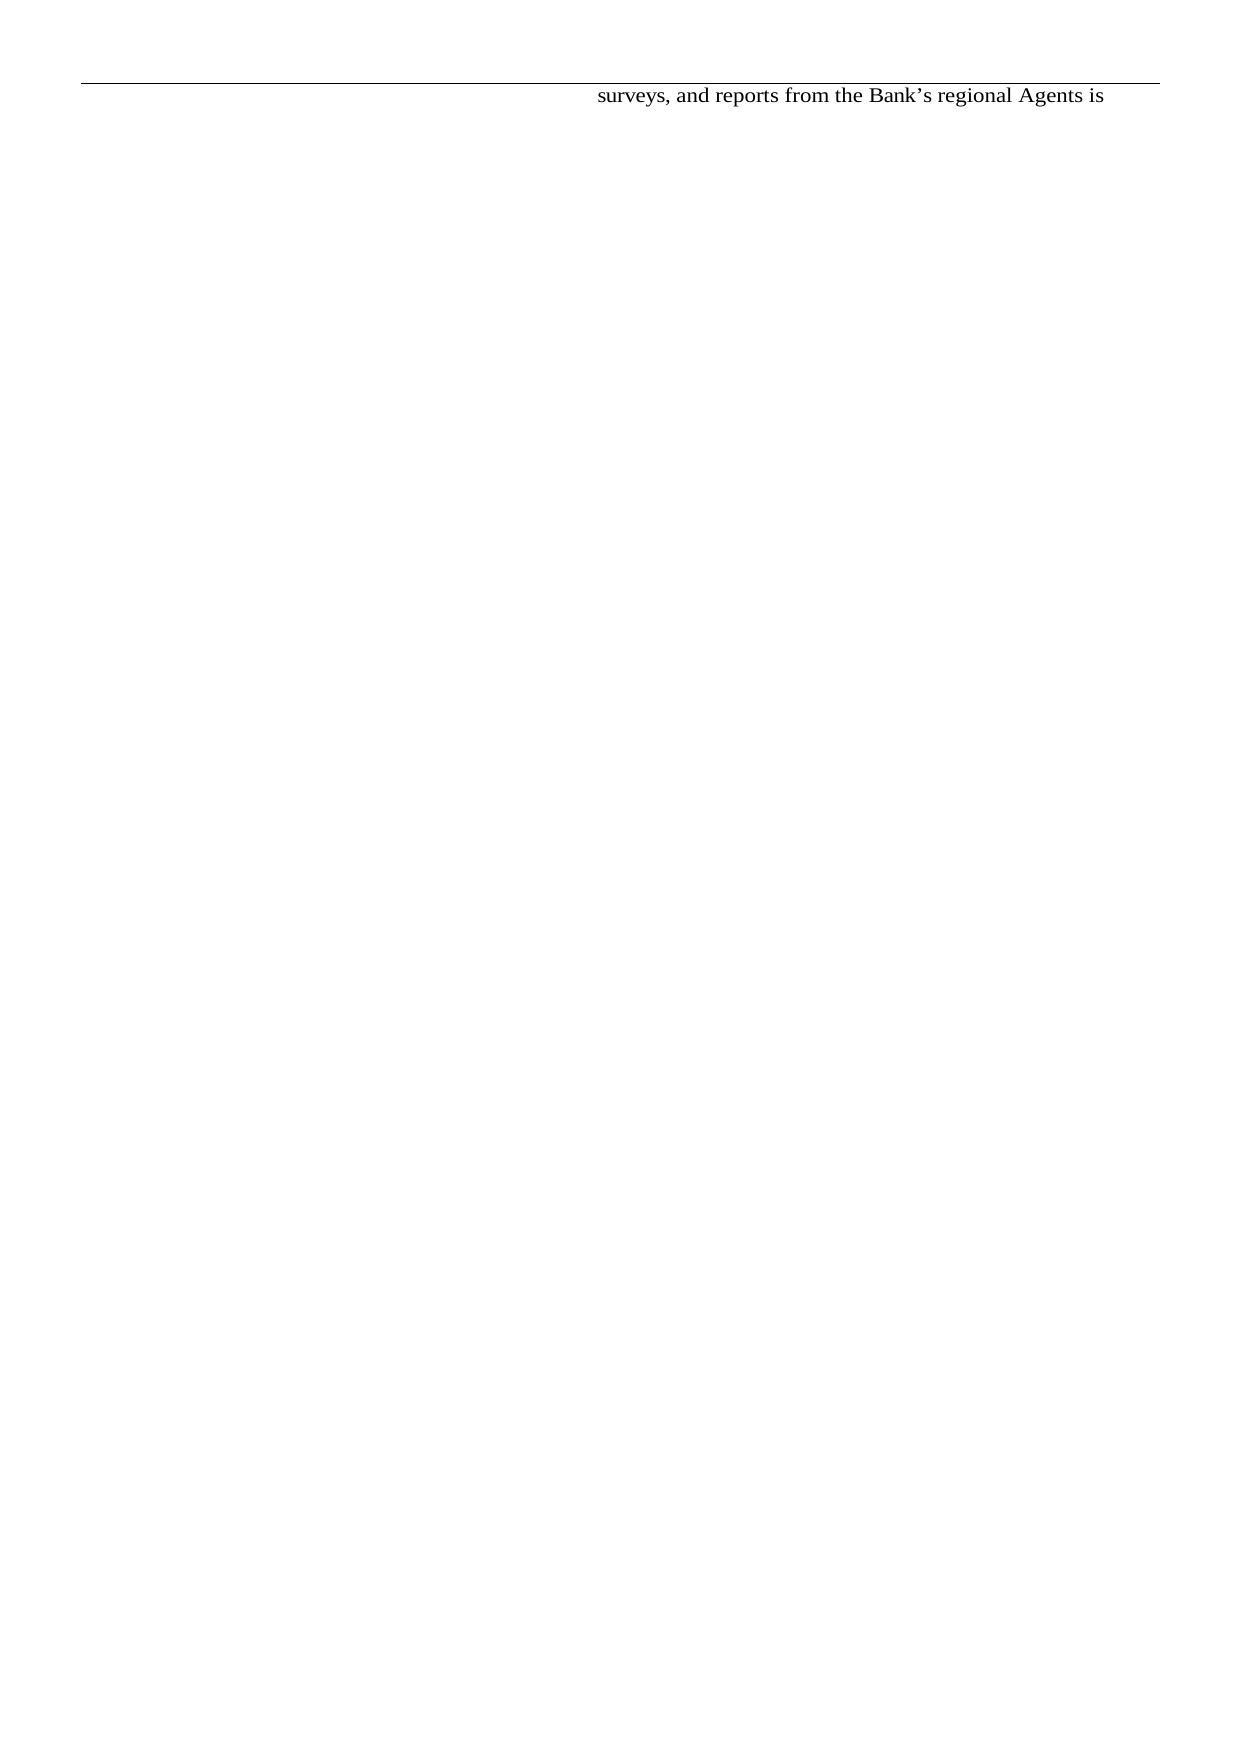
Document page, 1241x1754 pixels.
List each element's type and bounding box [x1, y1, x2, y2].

text [597, 83, 1123, 107]
